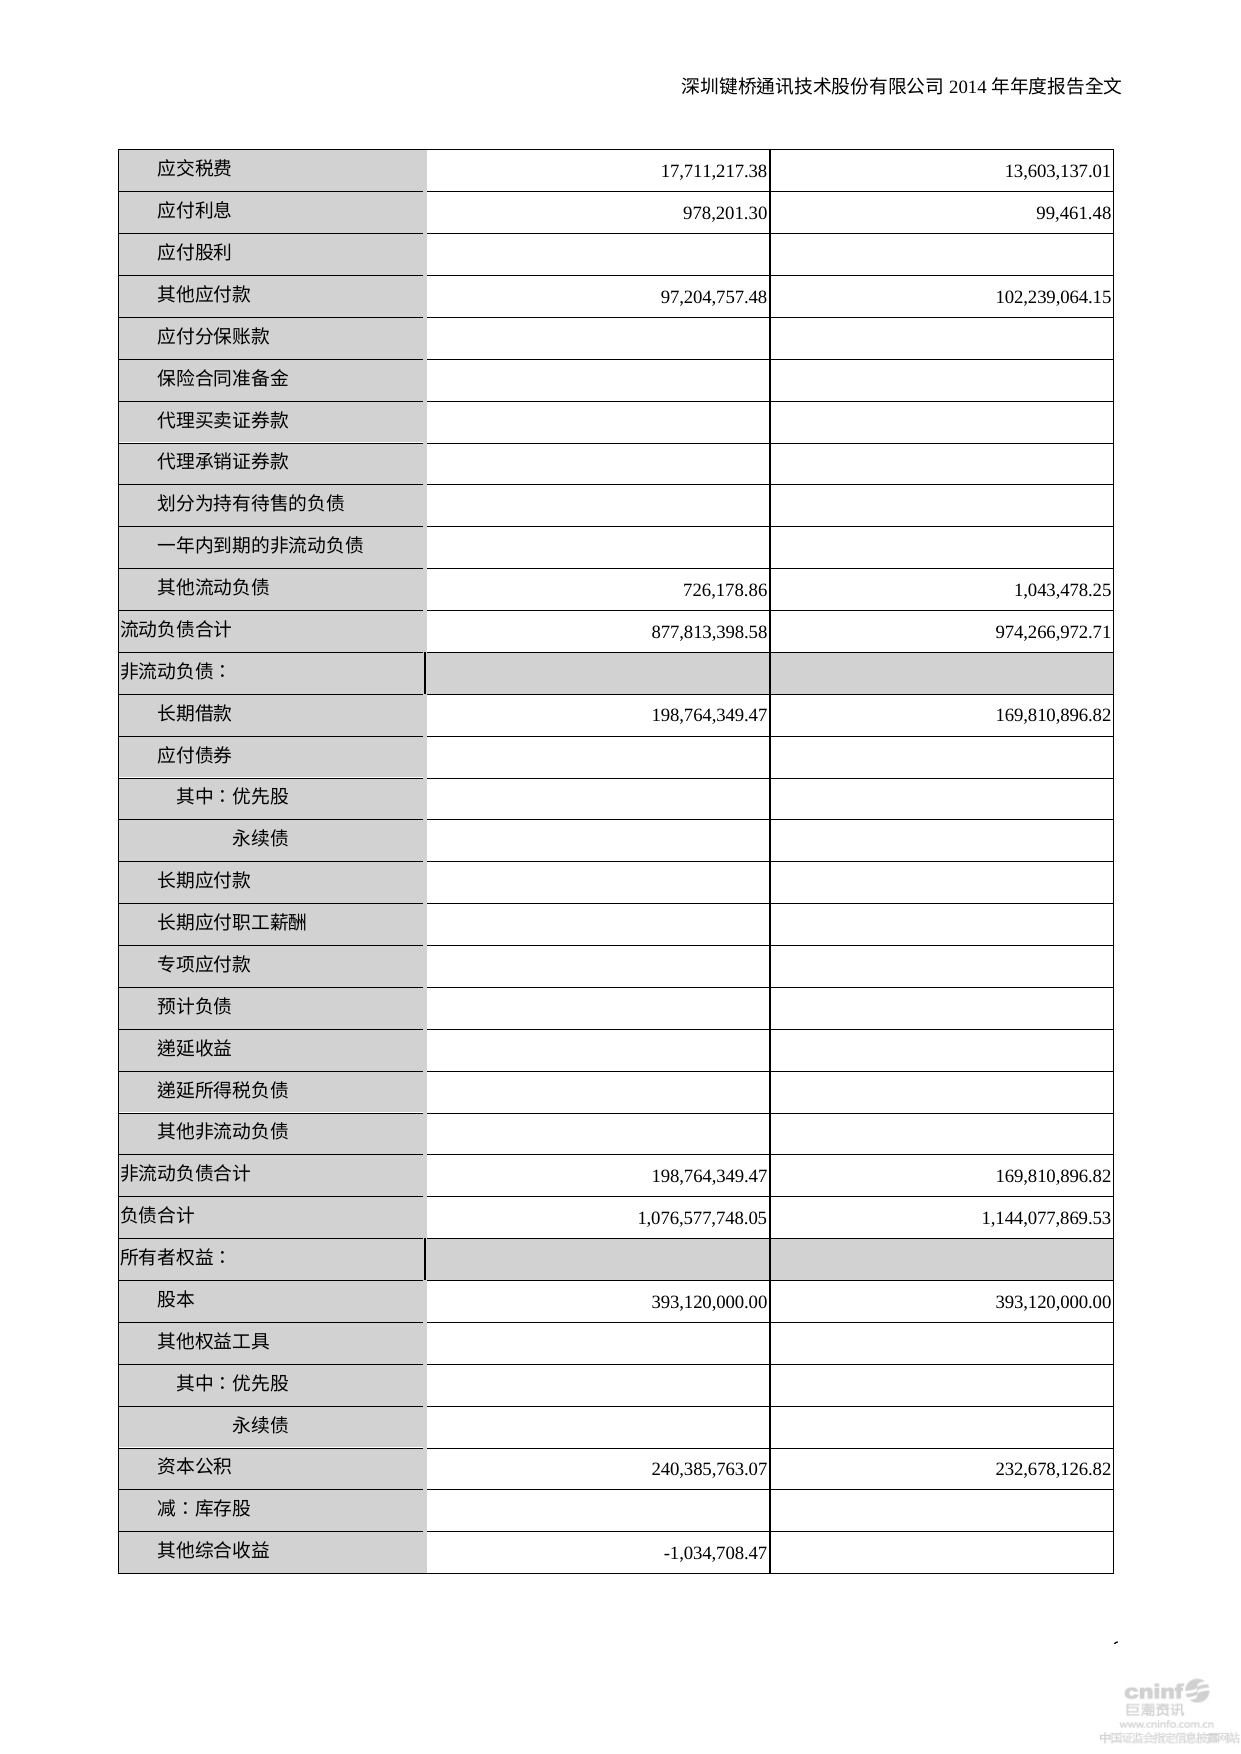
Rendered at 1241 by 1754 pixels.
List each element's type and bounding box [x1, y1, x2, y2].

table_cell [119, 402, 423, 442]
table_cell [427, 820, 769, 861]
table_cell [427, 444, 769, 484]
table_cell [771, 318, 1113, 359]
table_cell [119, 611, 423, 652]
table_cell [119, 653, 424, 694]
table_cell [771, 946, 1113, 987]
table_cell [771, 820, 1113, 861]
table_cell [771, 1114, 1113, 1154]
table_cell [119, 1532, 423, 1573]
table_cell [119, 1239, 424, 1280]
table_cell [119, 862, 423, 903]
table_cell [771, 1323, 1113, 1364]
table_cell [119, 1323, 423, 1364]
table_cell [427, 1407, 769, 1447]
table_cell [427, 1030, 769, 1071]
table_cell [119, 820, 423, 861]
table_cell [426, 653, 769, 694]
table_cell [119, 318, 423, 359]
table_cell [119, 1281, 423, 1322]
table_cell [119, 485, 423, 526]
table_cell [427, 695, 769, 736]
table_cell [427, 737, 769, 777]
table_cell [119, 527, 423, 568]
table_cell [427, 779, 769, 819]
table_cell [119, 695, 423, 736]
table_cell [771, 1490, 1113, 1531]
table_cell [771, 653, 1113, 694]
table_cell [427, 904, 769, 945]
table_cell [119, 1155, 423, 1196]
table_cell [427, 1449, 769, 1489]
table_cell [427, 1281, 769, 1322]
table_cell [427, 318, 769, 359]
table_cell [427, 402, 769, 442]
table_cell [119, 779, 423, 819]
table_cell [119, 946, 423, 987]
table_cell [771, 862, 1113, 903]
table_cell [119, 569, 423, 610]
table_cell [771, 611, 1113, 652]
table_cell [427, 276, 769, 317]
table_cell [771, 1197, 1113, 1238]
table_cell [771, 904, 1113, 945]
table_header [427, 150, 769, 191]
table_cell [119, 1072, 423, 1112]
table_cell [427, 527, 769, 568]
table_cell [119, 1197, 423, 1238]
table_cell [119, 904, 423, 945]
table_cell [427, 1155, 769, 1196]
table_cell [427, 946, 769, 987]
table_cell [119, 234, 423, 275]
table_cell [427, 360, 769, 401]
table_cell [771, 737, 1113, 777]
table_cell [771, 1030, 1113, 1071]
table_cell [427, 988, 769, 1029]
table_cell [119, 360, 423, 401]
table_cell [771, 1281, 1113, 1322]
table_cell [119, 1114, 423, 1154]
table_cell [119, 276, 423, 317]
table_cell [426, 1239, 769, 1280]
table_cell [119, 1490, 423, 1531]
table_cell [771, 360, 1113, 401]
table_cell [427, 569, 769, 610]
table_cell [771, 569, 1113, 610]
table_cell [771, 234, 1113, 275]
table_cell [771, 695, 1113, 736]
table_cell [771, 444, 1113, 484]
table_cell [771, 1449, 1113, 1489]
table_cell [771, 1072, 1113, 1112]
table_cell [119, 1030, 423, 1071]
picture [1099, 1673, 1241, 1754]
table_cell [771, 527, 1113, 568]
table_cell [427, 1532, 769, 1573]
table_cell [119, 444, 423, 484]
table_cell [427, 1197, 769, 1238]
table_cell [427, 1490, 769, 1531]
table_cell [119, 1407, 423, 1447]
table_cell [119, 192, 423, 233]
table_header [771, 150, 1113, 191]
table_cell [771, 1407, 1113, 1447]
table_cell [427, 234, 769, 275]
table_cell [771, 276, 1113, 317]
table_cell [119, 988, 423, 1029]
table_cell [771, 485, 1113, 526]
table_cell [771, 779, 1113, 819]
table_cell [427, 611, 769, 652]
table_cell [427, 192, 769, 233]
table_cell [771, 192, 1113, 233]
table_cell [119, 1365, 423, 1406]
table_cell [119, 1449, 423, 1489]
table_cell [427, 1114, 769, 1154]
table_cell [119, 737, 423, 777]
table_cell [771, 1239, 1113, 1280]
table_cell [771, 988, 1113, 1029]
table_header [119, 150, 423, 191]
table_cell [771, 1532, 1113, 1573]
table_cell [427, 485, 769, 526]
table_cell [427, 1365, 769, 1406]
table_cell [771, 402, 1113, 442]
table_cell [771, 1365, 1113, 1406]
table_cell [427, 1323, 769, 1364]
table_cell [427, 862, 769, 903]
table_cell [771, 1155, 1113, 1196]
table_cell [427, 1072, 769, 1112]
